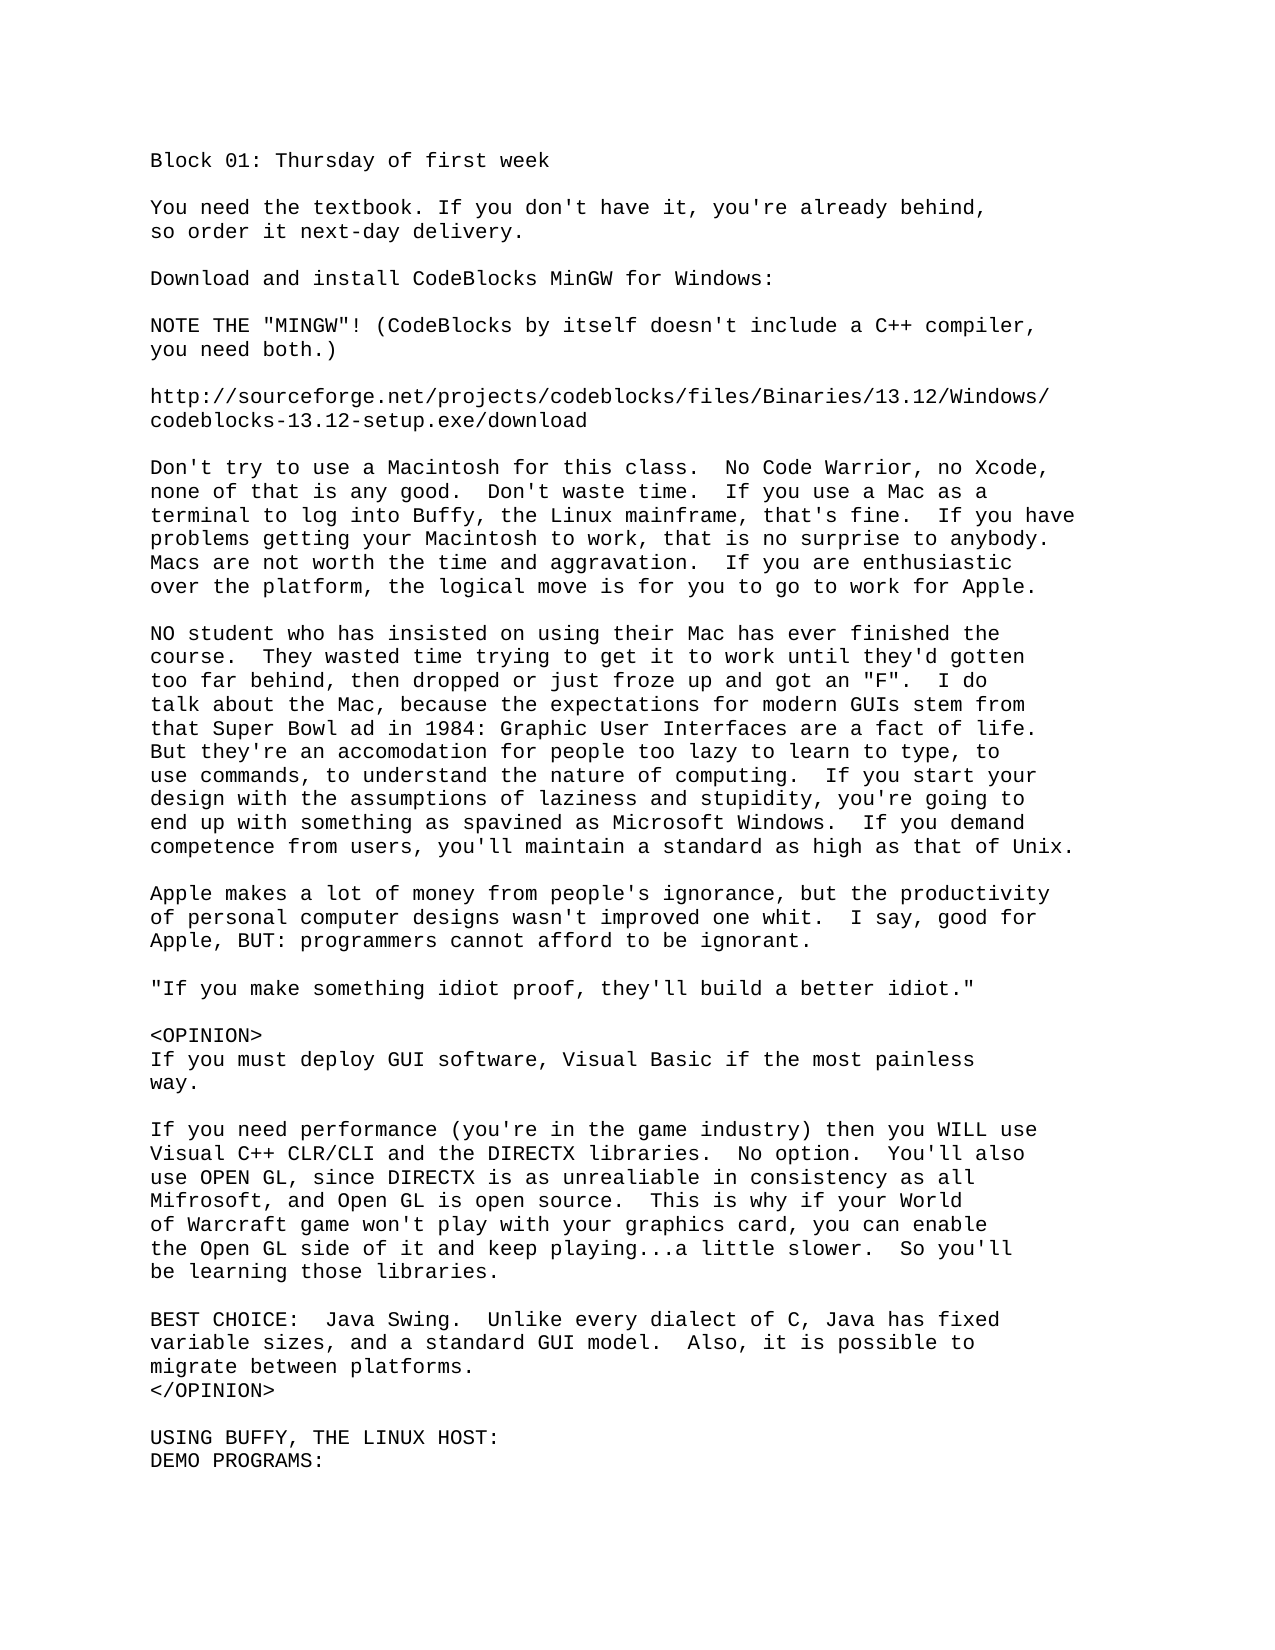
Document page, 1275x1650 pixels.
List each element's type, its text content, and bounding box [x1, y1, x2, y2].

text of personal computer designs wasn't improved one whit. I say, good for [150, 907, 1125, 930]
text Apple, BUT: programmers cannot afford to be ignorant. [150, 930, 1125, 954]
text If you must deploy GUI software, Visual Basic if the most painless [150, 1048, 1125, 1072]
text so order it next-day delivery. [150, 221, 1125, 244]
text DEMO PROGRAMS: [150, 1451, 1125, 1474]
text </OPINION> [150, 1379, 1125, 1403]
text Block 01: Thursday of first week [150, 150, 1125, 174]
text variable sizes, and a standard GUI model. Also, it is possible to [150, 1332, 1125, 1356]
text way. [150, 1072, 1125, 1096]
text none of that is any good. Don't waste time. If you use a Mac as a [150, 481, 1125, 505]
text Apple makes a lot of money from people's ignorance, but the productivity [150, 883, 1125, 907]
text course. They wasted time trying to get it to work until they'd gotten [150, 647, 1125, 670]
text be learning those libraries. [150, 1261, 1125, 1285]
text end up with something as spavined as Microsoft Windows. If you demand [150, 812, 1125, 836]
text use OPEN GL, since DIRECTX is as unrealiable in consistency as all [150, 1167, 1125, 1190]
text over the platform, the logical move is for you to go to work for Apple. [150, 576, 1125, 599]
text use commands, to understand the nature of computing. If you start your [150, 765, 1125, 788]
text too far behind, then dropped or just froze up and got an "F". I do [150, 670, 1125, 694]
text Download and install CodeBlocks MinGW for Windows: [150, 268, 1125, 292]
text design with the assumptions of laziness and stupidity, you're going to [150, 788, 1125, 812]
text You need the textbook. If you don't have it, you're already behind, [150, 197, 1125, 221]
text USING BUFFY, THE LINUX HOST: [150, 1427, 1125, 1451]
text BEST CHOICE: Java Swing. Unlike every dialect of C, Java has fixed [150, 1309, 1125, 1332]
text competence from users, you'll maintain a standard as high as that of Unix. [150, 836, 1125, 859]
text NOTE THE "MINGW"! (CodeBlocks by itself doesn't include a C++ compiler, [150, 316, 1125, 339]
text that Super Bowl ad in 1984: Graphic User Interfaces are a fact of life. [150, 717, 1125, 741]
text Don't try to use a Macintosh for this class. No Code Warrior, no Xcode, [150, 457, 1125, 481]
text terminal to log into Buffy, the Linux mainframe, that's fine. If you have [150, 505, 1125, 528]
text Mifrosoft, and Open GL is open source. This is why if your World [150, 1190, 1125, 1214]
text But they're an accomodation for people too lazy to learn to type, to [150, 741, 1125, 765]
text <OPINION> [150, 1025, 1125, 1048]
text of Warcraft game won't play with your graphics card, you can enable [150, 1214, 1125, 1238]
text Macs are not worth the time and aggravation. If you are enthusiastic [150, 552, 1125, 576]
text If you need performance (you're in the game industry) then you WILL use [150, 1119, 1125, 1143]
text "If you make something idiot proof, they'll build a better idiot." [150, 978, 1125, 1001]
text the Open GL side of it and keep playing...a little slower. So you'll [150, 1238, 1125, 1261]
text problems getting your Macintosh to work, that is no surprise to anybody. [150, 528, 1125, 552]
text you need both.) [150, 339, 1125, 363]
text talk about the Mac, because the expectations for modern GUIs stem from [150, 694, 1125, 717]
text Visual C++ CLR/CLI and the DIRECTX libraries. No option. You'll also [150, 1143, 1125, 1167]
text http://sourceforge.net/projects/codeblocks/files/Binaries/13.12/Windows/codeblocks-13.12-setup.exe/download [150, 386, 1125, 434]
text NO student who has insisted on using their Mac has ever finished the [150, 623, 1125, 647]
text migrate between platforms. [150, 1356, 1125, 1379]
